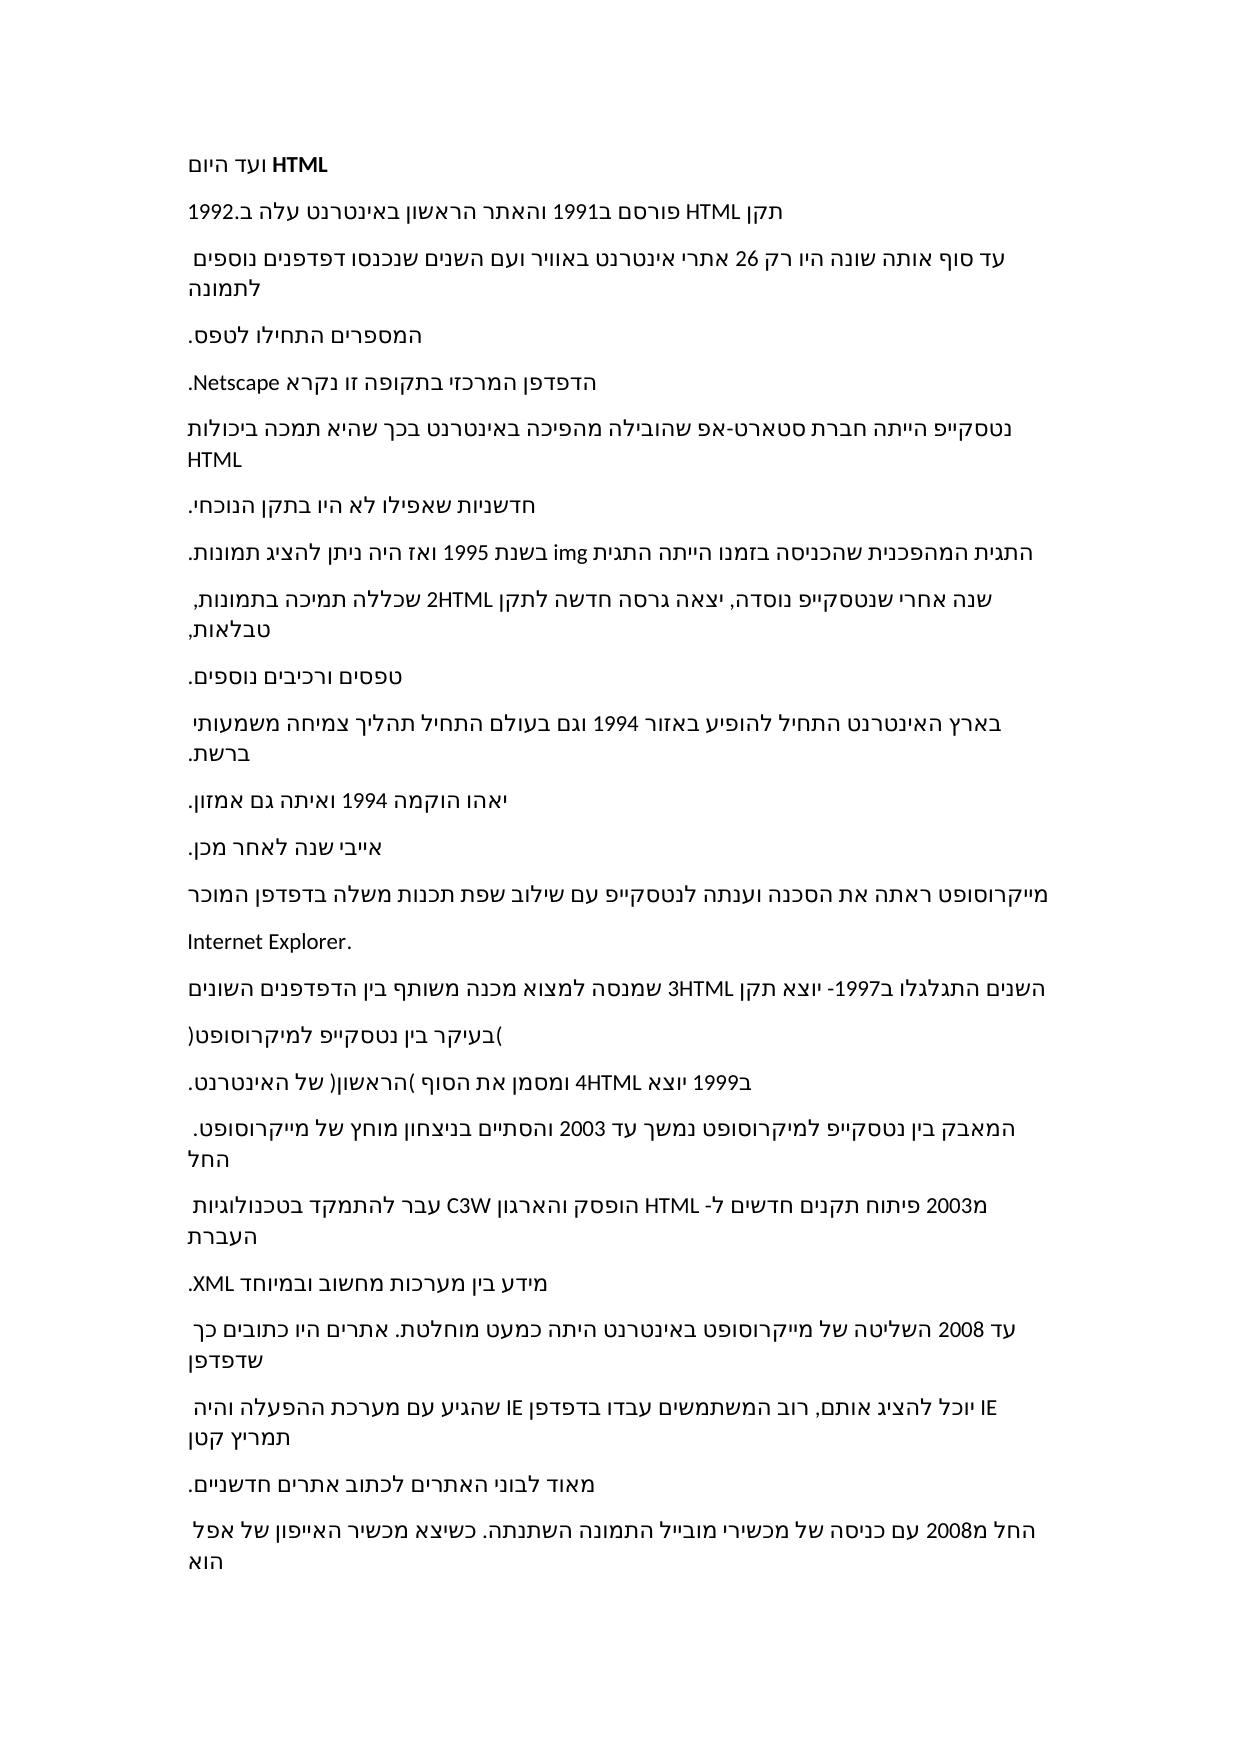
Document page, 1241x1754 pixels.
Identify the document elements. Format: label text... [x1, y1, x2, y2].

text טפסים ורכיבים נוספים. [187, 662, 1053, 691]
text מ2003 פיתוח תקנים חדשים ל- HTML הופסק והארגון C3W עבר להתמקד בטכנולוגיות העברת [187, 1192, 1053, 1250]
text עד סוף אותה שונה היו רק 26 אתרי אינטרנט באוויר ועם השנים שנכנסו דפדפנים נוספים לתמונה [187, 244, 1053, 302]
text השנים התגלגלו ב1997- יוצא תקן 3HTML שמנסה למצוא מכנה משותף בין הדפדפנים השונים [187, 974, 1053, 1002]
text המאבק בין נטסקייפ למיקרוסופט נמשך עד 2003 והסתיים בניצחון מוחץ של מייקרוסופט. החל [187, 1114, 1053, 1173]
text מידע בין מערכות מחשוב ובמיוחד XML. [187, 1269, 1053, 1297]
text המספרים התחילו לטפס. [187, 321, 1053, 349]
text התגית המהפכנית שהכניסה בזמנו הייתה התגית img בשנת 1995 ואז היה ניתן להציג תמונות. [187, 538, 1053, 567]
text )בעיקר בין נטסקייפ למיקרוסופט( [187, 1021, 1053, 1049]
text תקן HTML פורסם ב1991 והאתר הראשון באינטרנט עלה ב.1992 [187, 197, 1053, 225]
text הדפדפן המרכזי בתקופה זו נקרא Netscape. [187, 368, 1053, 396]
text ב1999 יוצא 4HTML ומסמן את הסוף )הראשון( של האינטרנט. [187, 1068, 1053, 1096]
text .Internet Explorer [187, 927, 1053, 955]
text חדשניות שאפילו לא היו בתקן הנוכחי. [187, 492, 1053, 520]
text HTML ועד היום [187, 150, 1053, 178]
text עד 2008 השליטה של מייקרוסופט באינטרנט היתה כמעט מוחלטת. אתרים היו כתובים כך שדפדפן [187, 1316, 1053, 1374]
text שנה אחרי שנטסקייפ נוסדה, יצאה גרסה חדשה לתקן 2HTML שכללה תמיכה בתמונות, טבלאות, [187, 585, 1053, 644]
text בארץ האינטרנט התחיל להופיע באזור 1994 וגם בעולם התחיל תהליך צמיחה משמעותי ברשת. [187, 709, 1053, 768]
text נטסקייפ הייתה חברת סטארט-אפ שהובילה מהפיכה באינטרנט בכך שהיא תמכה ביכולות HTML [187, 414, 1053, 473]
text מאוד לבוני האתרים לכתוב אתרים חדשניים. [187, 1470, 1053, 1498]
text מייקרוסופט ראתה את הסכנה וענתה לנטסקייפ עם שילוב שפת תכנות משלה בדפדפן המוכר [187, 880, 1053, 908]
text אייבי שנה לאחר מכן. [187, 833, 1053, 861]
text IE יוכל להציג אותם, רוב המשתמשים עבדו בדפדפן IE שהגיע עם מערכת ההפעלה והיה תמריץ קטן [187, 1393, 1053, 1451]
text יאהו הוקמה 1994 ואיתה גם אמזון. [187, 786, 1053, 814]
text החל מ2008 עם כניסה של מכשירי מובייל התמונה השתנתה. כשיצא מכשיר האייפון של אפל הוא [187, 1517, 1053, 1575]
